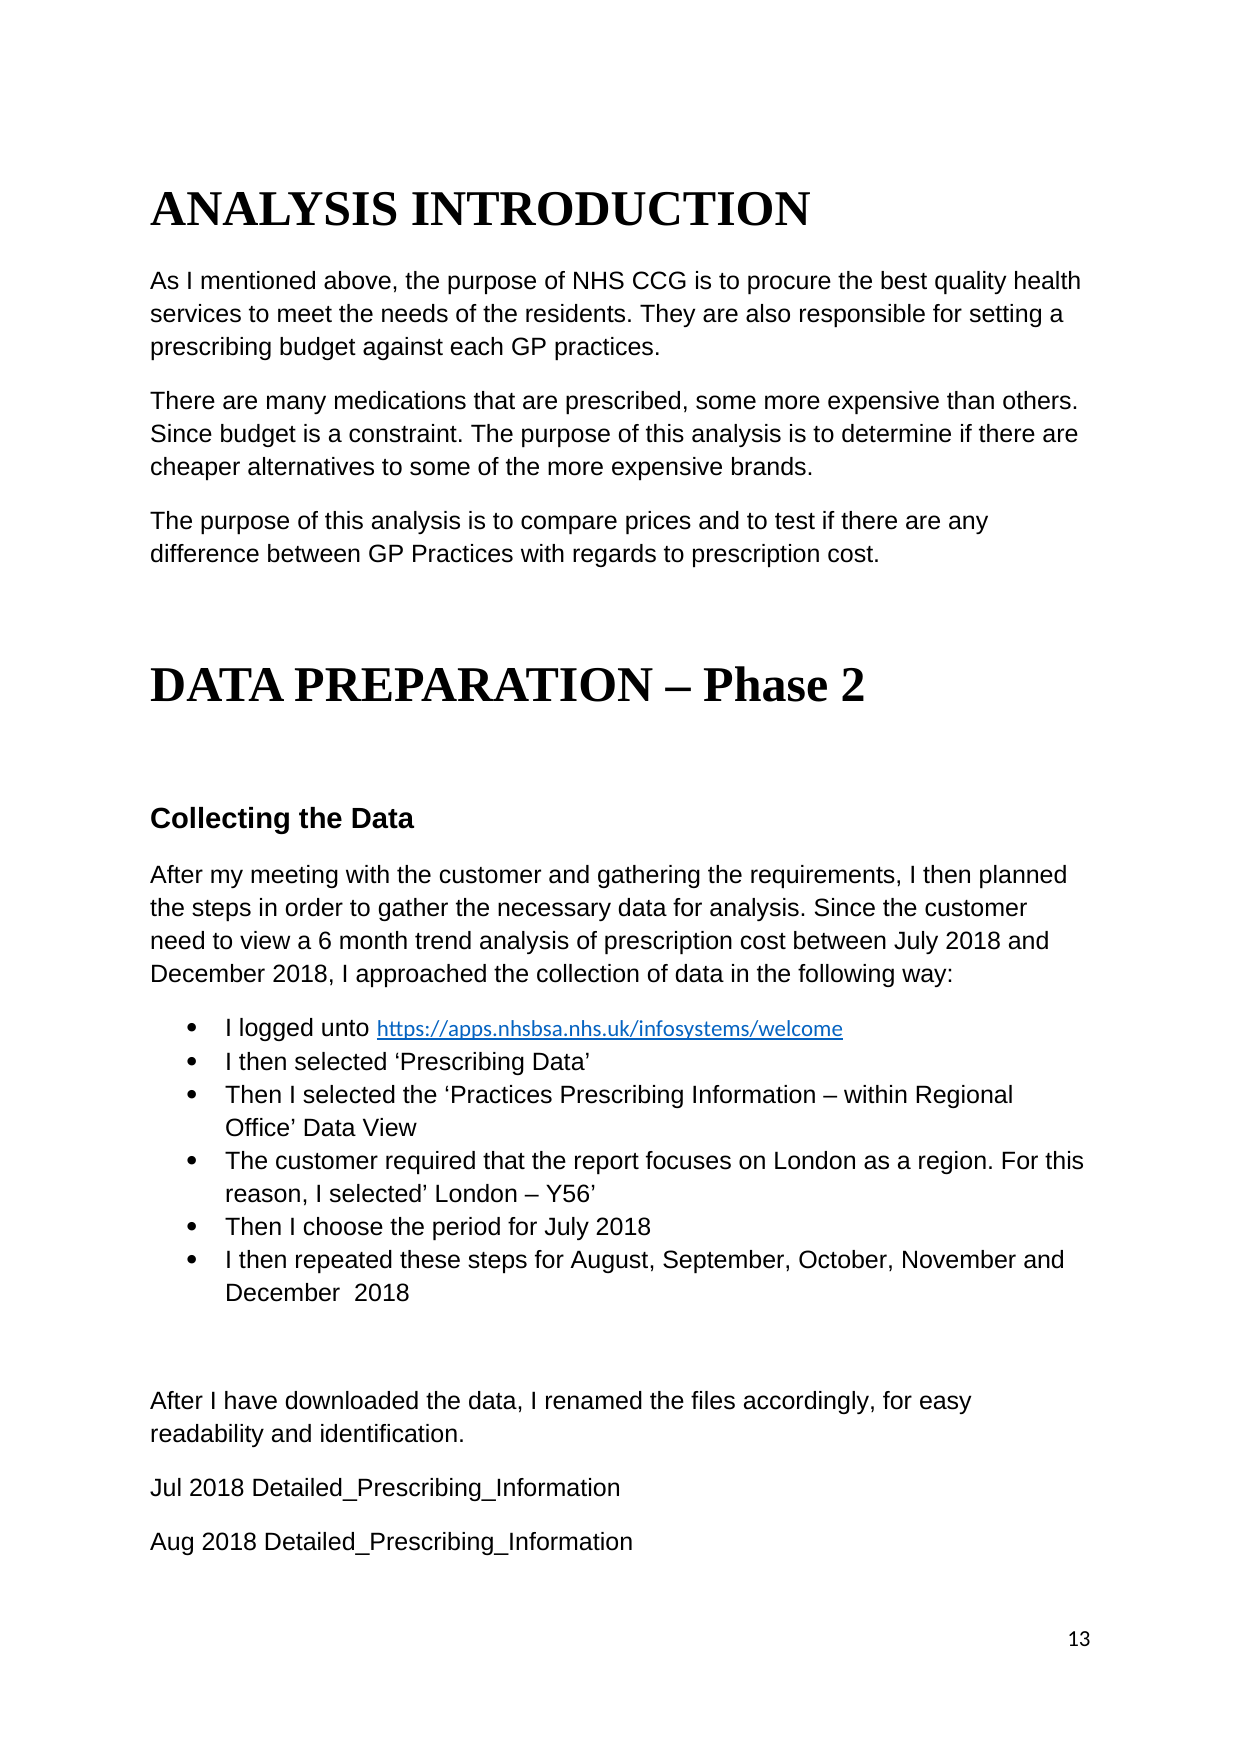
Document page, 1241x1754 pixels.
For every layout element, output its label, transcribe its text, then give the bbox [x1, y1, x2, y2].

text Aug 2018 Detailed_Prescribing_Information [150, 1527, 1090, 1555]
text Jul 2018 Detailed_Prescribing_Information [150, 1473, 1090, 1502]
list I then selected ‘Prescribing Data’ [187, 1047, 1090, 1075]
text After my meeting with the customer and gathering the requirements, I then planned the steps in order to gather the necessary data for analysis. Since the customer need to view a 6 month trend analysis of prescription cost between July 2018 and December 2018, I approached the collection of data in the following way: [150, 860, 1090, 988]
text Collecting the Data [150, 801, 1090, 834]
text As I mentioned above, the purpose of NHS CCG is to procure the best quality health services to meet the needs of the residents. They are also responsible for setting a prescribing budget against each GP practices. [150, 266, 1090, 361]
list I logged unto https://apps.nhsbsa.nhs.uk/infosystems/welcome [187, 1013, 1090, 1042]
text The purpose of this analysis is to compare prices and to test if there are any difference between GP Practices with regards to prescription cost. [150, 506, 1090, 567]
text After I have downloaded the data, I renamed the files accordingly, for easy readability and identification. [150, 1386, 1090, 1448]
list The customer required that the report focuses on London as a region. For this reason, I selected’ London – Y56’ [187, 1146, 1090, 1208]
list Then I selected the ‘Practices Prescribing Information – within Regional Office’ Data View [187, 1080, 1090, 1142]
subtitle DATA PREPARATION – Phase 2 [150, 655, 1090, 712]
subtitle ANALYSIS INTRODUCTION [150, 179, 1090, 237]
text There are many medications that are prescribed, some more expensive than others. Since budget is a constraint. The purpose of this analysis is to determine if there are cheaper alternatives to some of the more expensive brands. [150, 386, 1090, 481]
list Then I choose the period for July 2018 [187, 1212, 1090, 1241]
list I then repeated these steps for August, September, October, November and December 2018 [187, 1245, 1090, 1307]
